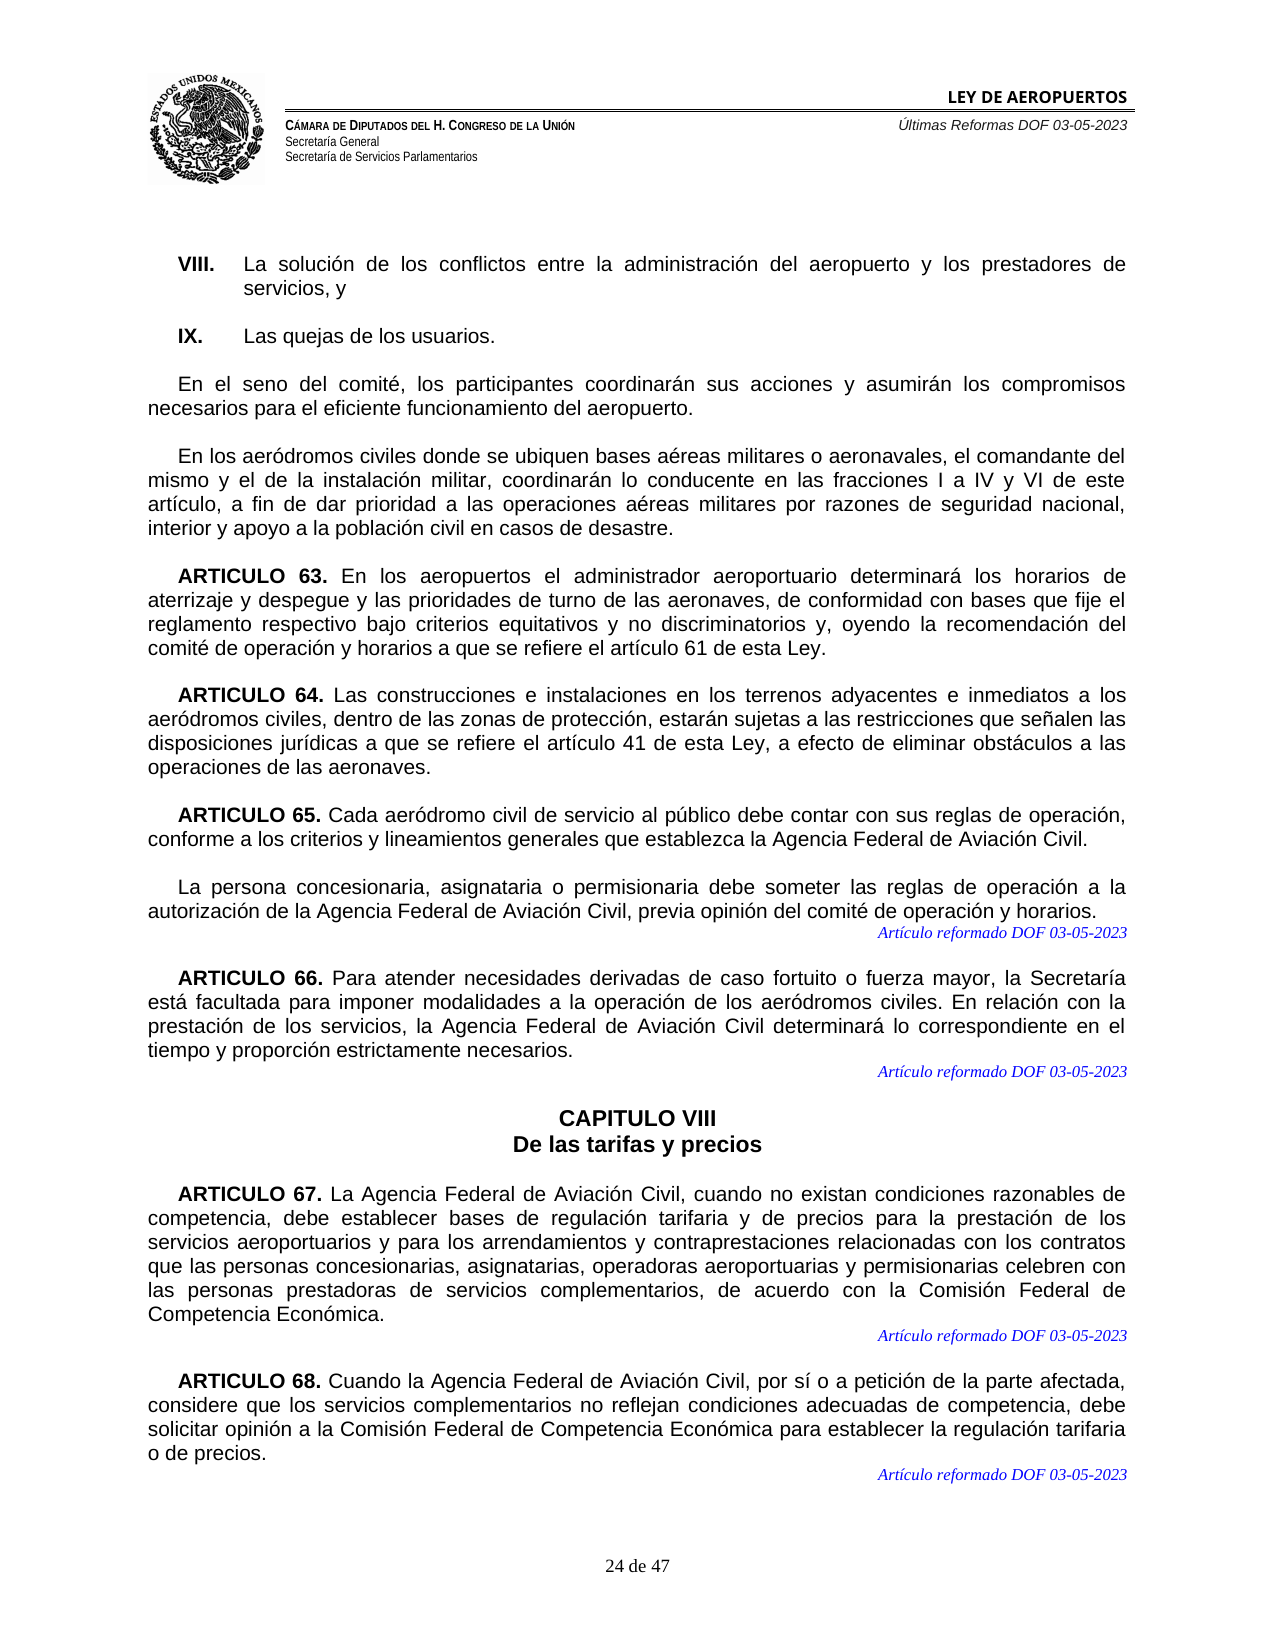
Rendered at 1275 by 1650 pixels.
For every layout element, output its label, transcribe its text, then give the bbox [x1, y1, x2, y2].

text Artículo reformado DOF 03-05-2023 [148, 1325, 1127, 1344]
text Artículo reformado DOF 03-05-2023 [148, 1062, 1127, 1081]
text La persona concesionaria, asignataria o permisionaria debe someter las reglas de operación a la autorización de la Agencia Federal de Aviación Civil, previa opinión del comité de operación y horarios. [148, 875, 1127, 923]
text CAPITULO VIII [148, 1105, 1127, 1131]
text De las tarifas y precios [148, 1131, 1127, 1158]
text ARTICULO 68. Cuando la Agencia Federal de Aviación Civil, por sí o a petición de la parte afectada, considere que los servicios complementarios no reflejan condiciones adecuadas de competencia, debe solicitar opinión a la Comisión Federal de Competencia Económica para establecer la regulación tarifaria o de precios. [148, 1368, 1127, 1464]
text En el seno del comité, los participantes coordinarán sus acciones y asumirán los compromisos necesarios para el eficiente funcionamiento del aeropuerto. [148, 372, 1127, 420]
text ARTICULO 66. Para atender necesidades derivadas de caso fortuito o fuerza mayor, la Secretaría está facultada para imponer modalidades a la operación de los aeródromos civiles. En relación con la prestación de los servicios, la Agencia Federal de Aviación Civil determinará lo correspondiente en el tiempo y proporción estrictamente necesarios. [148, 966, 1127, 1062]
text VIII. La solución de los conflictos entre la administración del aeropuerto y los prestadores de servicios, y [178, 252, 1127, 300]
text ARTICULO 63. En los aeropuertos el administrador aeroportuario determinará los horarios de aterrizaje y despegue y las prioridades de turno de las aeronaves, de conformidad con bases que fije el reglamento respectivo bajo criterios equitativos y no discriminatorios y, oyendo la recomendación del comité de operación y horarios a que se refiere el artículo 61 de esta Ley. [148, 563, 1127, 659]
text Artículo reformado DOF 03-05-2023 [148, 923, 1127, 942]
text IX. Las quejas de los usuarios. [178, 324, 1127, 348]
text ARTICULO 64. Las construcciones e instalaciones en los terrenos adyacentes e inmediatos a los aeródromos civiles, dentro de las zonas de protección, estarán sujetas a las restricciones que señalen las disposiciones jurídicas a que se refiere el artículo 41 de esta Ley, a efecto de eliminar obstáculos a las operaciones de las aeronaves. [148, 683, 1127, 779]
text En los aeródromos civiles donde se ubiquen bases aéreas militares o aeronavales, el comandante del mismo y el de la instalación militar, coordinarán lo conducente en las fracciones I a IV y VI de este artículo, a fin de dar prioridad a las operaciones aéreas militares por razones de seguridad nacional, interior y apoyo a la población civil en casos de desastre. [148, 444, 1127, 539]
text Artículo reformado DOF 03-05-2023 [148, 1464, 1127, 1483]
text ARTICULO 67. La Agencia Federal de Aviación Civil, cuando no existan condiciones razonables de competencia, debe establecer bases de regulación tarifaria y de precios para la prestación de los servicios aeroportuarios y para los arrendamientos y contraprestaciones relacionadas con los contratos que las personas concesionarias, asignatarias, operadoras aeroportuarias y permisionarias celebren con las personas prestadoras de servicios complementarios, de acuerdo con la Comisión Federal de Competencia Económica. [148, 1182, 1127, 1325]
text ARTICULO 65. Cada aeródromo civil de servicio al público debe contar con sus reglas de operación, conforme a los criterios y lineamientos generales que establezca la Agencia Federal de Aviación Civil. [148, 803, 1127, 851]
